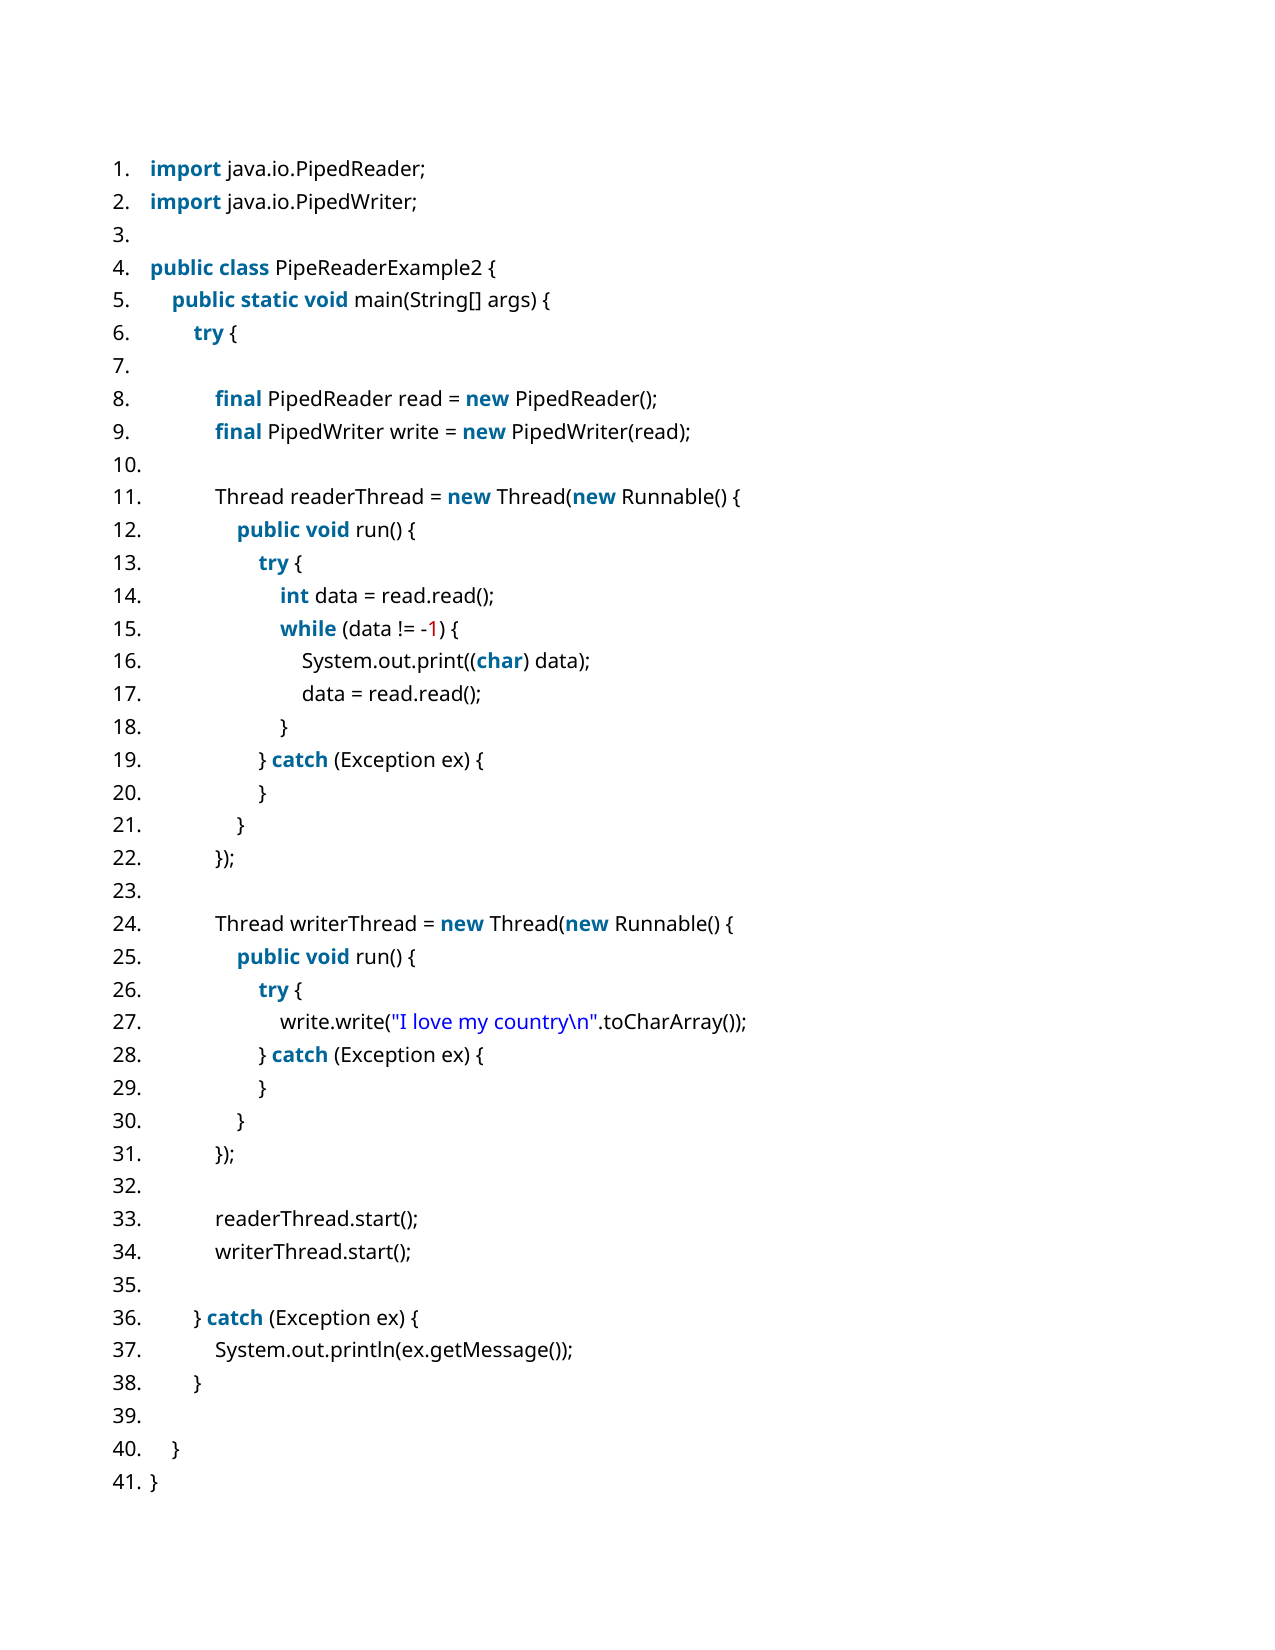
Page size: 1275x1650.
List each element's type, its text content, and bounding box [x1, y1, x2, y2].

list System.out.print((char) data); [112, 642, 1125, 675]
list } [112, 1430, 1125, 1462]
list int data = read.read(); [112, 577, 1125, 609]
list } catch (Exception ex) { [112, 741, 1125, 773]
list } [112, 1102, 1125, 1134]
list final PipedReader read = new PipedReader(); [112, 380, 1125, 412]
list public void run() { [112, 511, 1125, 544]
list } [112, 806, 1125, 839]
list } [112, 708, 1125, 741]
list writerThread.start(); [112, 1233, 1125, 1266]
list } [112, 1364, 1125, 1397]
list try { [112, 544, 1125, 577]
list public static void main(String[] args) { [112, 281, 1125, 314]
list try { [112, 970, 1125, 1003]
list } catch (Exception ex) { [112, 1036, 1125, 1069]
list import java.io.PipedReader; [112, 150, 1125, 183]
list }); [112, 839, 1125, 872]
list readerThread.start(); [112, 1200, 1125, 1233]
list } catch (Exception ex) { [112, 1298, 1125, 1331]
list } [112, 773, 1125, 806]
list public class PipeReaderExample2 { [112, 248, 1125, 281]
list final PipedWriter write = new PipedWriter(read); [112, 412, 1125, 445]
list Thread writerThread = new Thread(new Runnable() { [112, 905, 1125, 937]
list } [112, 1069, 1125, 1102]
list }); [112, 1134, 1125, 1167]
list } [112, 1462, 1125, 1495]
list data = read.read(); [112, 675, 1125, 708]
list import java.io.PipedWriter; [112, 183, 1125, 216]
list while (data != -1) { [112, 609, 1125, 642]
list System.out.println(ex.getMessage()); [112, 1331, 1125, 1364]
list try { [112, 314, 1125, 347]
list write.write("I love my country\n".toCharArray()); [112, 1003, 1125, 1036]
list public void run() { [112, 937, 1125, 970]
list Thread readerThread = new Thread(new Runnable() { [112, 478, 1125, 511]
